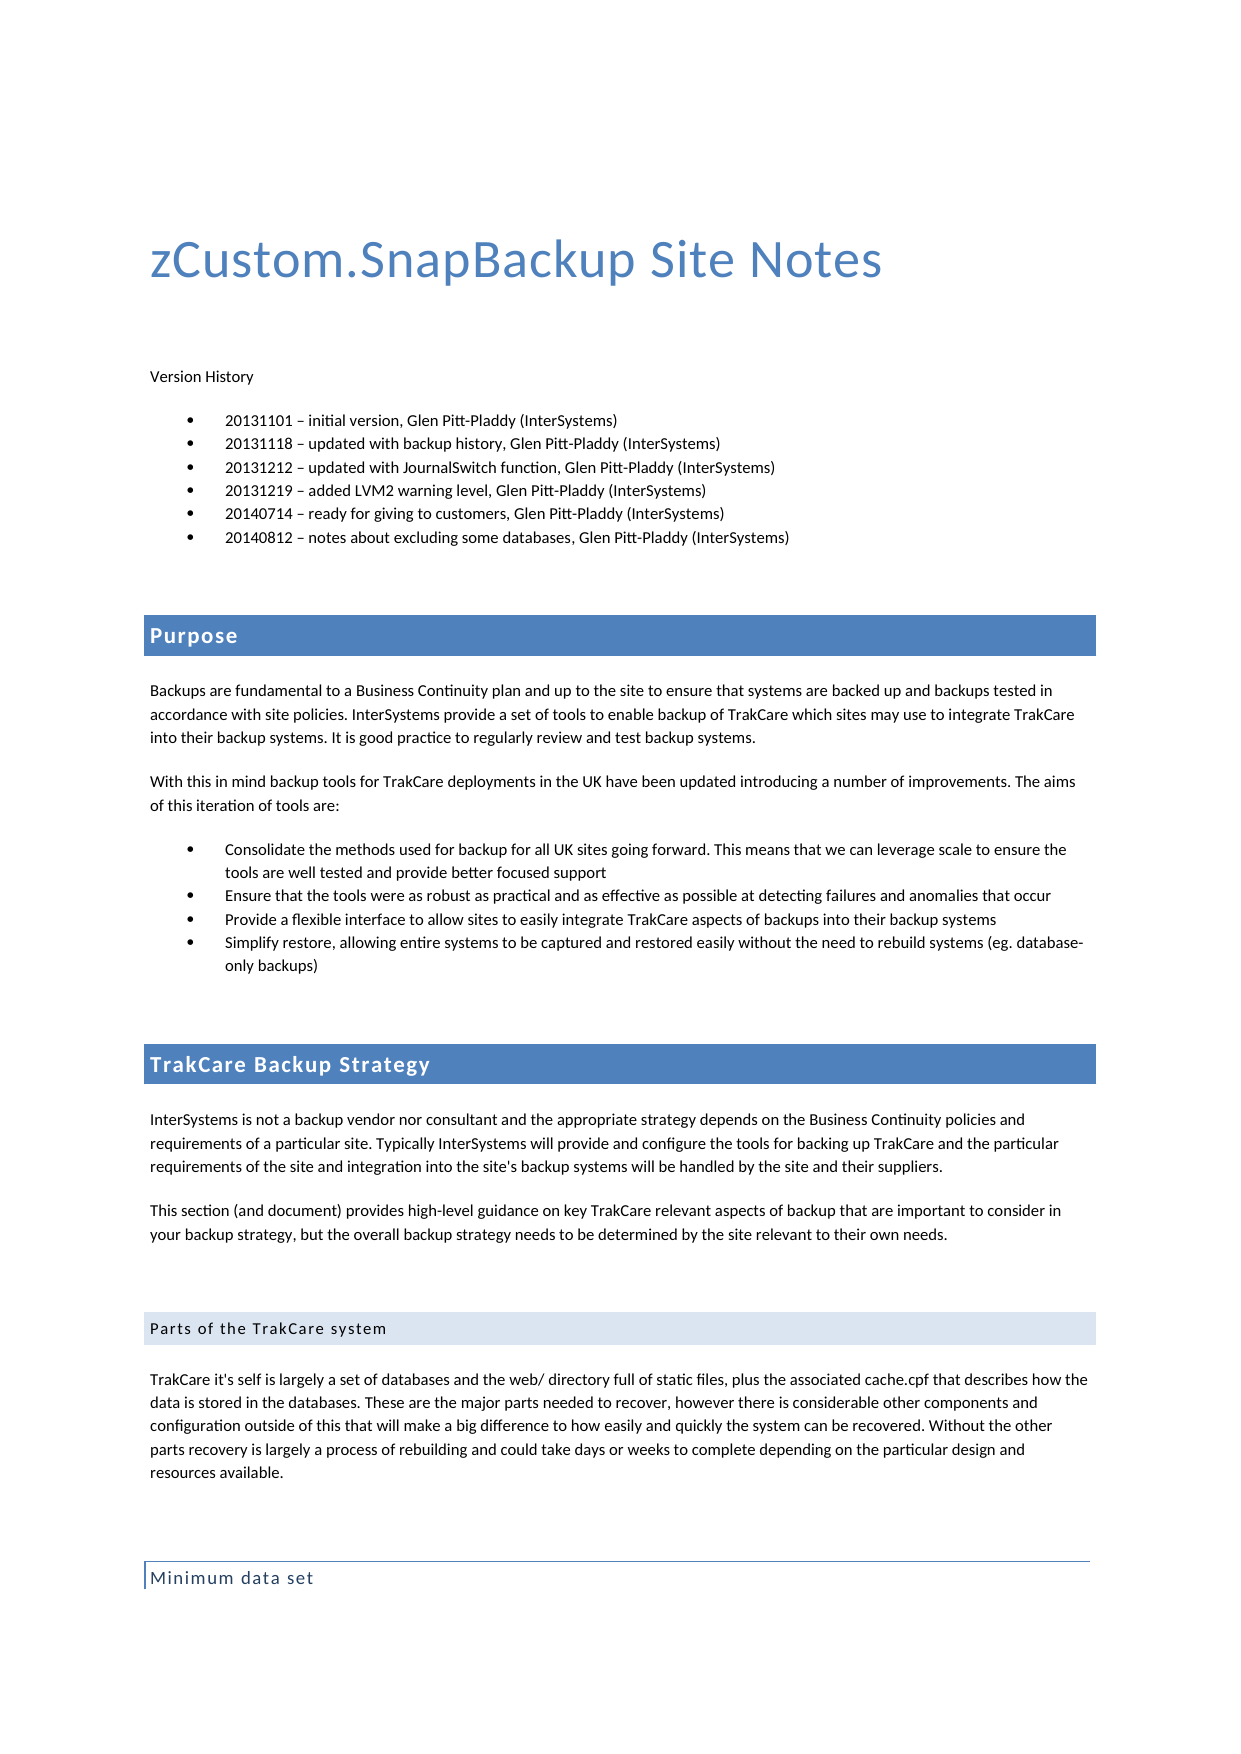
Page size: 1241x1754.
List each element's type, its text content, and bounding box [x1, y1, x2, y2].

list 20131118 – updated with backup history, Glen Pitt-Pladdy (InterSystems) [187, 433, 1090, 454]
list Simplify restore, allowing entire systems to be captured and restored easily without the need to rebuild systems (eg. database-only backups) [187, 932, 1090, 976]
subtitle TrakCare Backup Strategy [150, 1050, 1090, 1078]
list Ensure that the tools were as robust as practical and as effective as possible at detecting failures and anomalies that occur [187, 886, 1090, 906]
text TrakCare it's self is largely a set of databases and the web/ directory full of static files, plus the associated cache.cpf that describes how the data is stored in the databases. These are the major parts needed to recover, however there is considerable other components and configuration outside of this that will make a big difference to how easily and quickly the system can be recovered. Without the other parts recovery is largely a process of rebuilding and could take days or weeks to complete depending on the particular design and resources available. [150, 1369, 1090, 1482]
list 20131212 – updated with JournalSwitch function, Glen Pitt-Pladdy (InterSystems) [187, 457, 1090, 477]
subtitle Purpose [150, 621, 1090, 649]
list 20140714 – ready for giving to customers, Glen Pitt-Pladdy (InterSystems) [187, 503, 1090, 524]
list 20131101 – initial version, Glen Pitt-Pladdy (InterSystems) [187, 410, 1090, 431]
list Consolidate the methods used for backup for all UK sites going forward. This means that we can leverage scale to ensure the tools are well tested and provide better focused support [187, 839, 1090, 883]
subtitle Minimum data set [146, 1562, 1090, 1589]
text InterSystems is not a backup vendor nor consultant and the appropriate strategy depends on the Business Continuity policies and requirements of a particular site. Typically InterSystems will provide and configure the tools for backing up TrakCare and the particular requirements of the site and integration into the site's backup systems will be handled by the site and their suppliers. [150, 1109, 1090, 1177]
text Version History [150, 366, 1090, 386]
text With this in mind backup tools for TrakCare deployments in the UK have been updated introducing a number of improvements. The aims of this iteration of tools are: [150, 772, 1090, 815]
list Provide a flexible interface to allow sites to easily integrate TrakCare aspects of backups into their backup systems [187, 909, 1090, 929]
subtitle Parts of the TrakCare system [150, 1318, 1090, 1339]
list 20131219 – added LVM2 warning level, Glen Pitt-Pladdy (InterSystems) [187, 480, 1090, 501]
text Backups are fundamental to a Business Continuity plan and up to the site to ensure that systems are backed up and backups tested in accordance with site policies. InterSystems provide a set of tools to enable backup of TrakCare which sites may use to integrate TrakCare into their backup systems. It is good practice to regularly review and test backup systems. [150, 681, 1090, 748]
text This section (and document) provides high-level guidance on key TrakCare relevant aspects of backup that are important to consider in your backup strategy, but the overall backup strategy needs to be determined by the site relevant to their own needs. [150, 1200, 1090, 1244]
list 20140812 – notes about excluding some databases, Glen Pitt-Pladdy (InterSystems) [187, 527, 1090, 547]
title zCustom.SnapBackup Site Notes [150, 225, 1090, 291]
